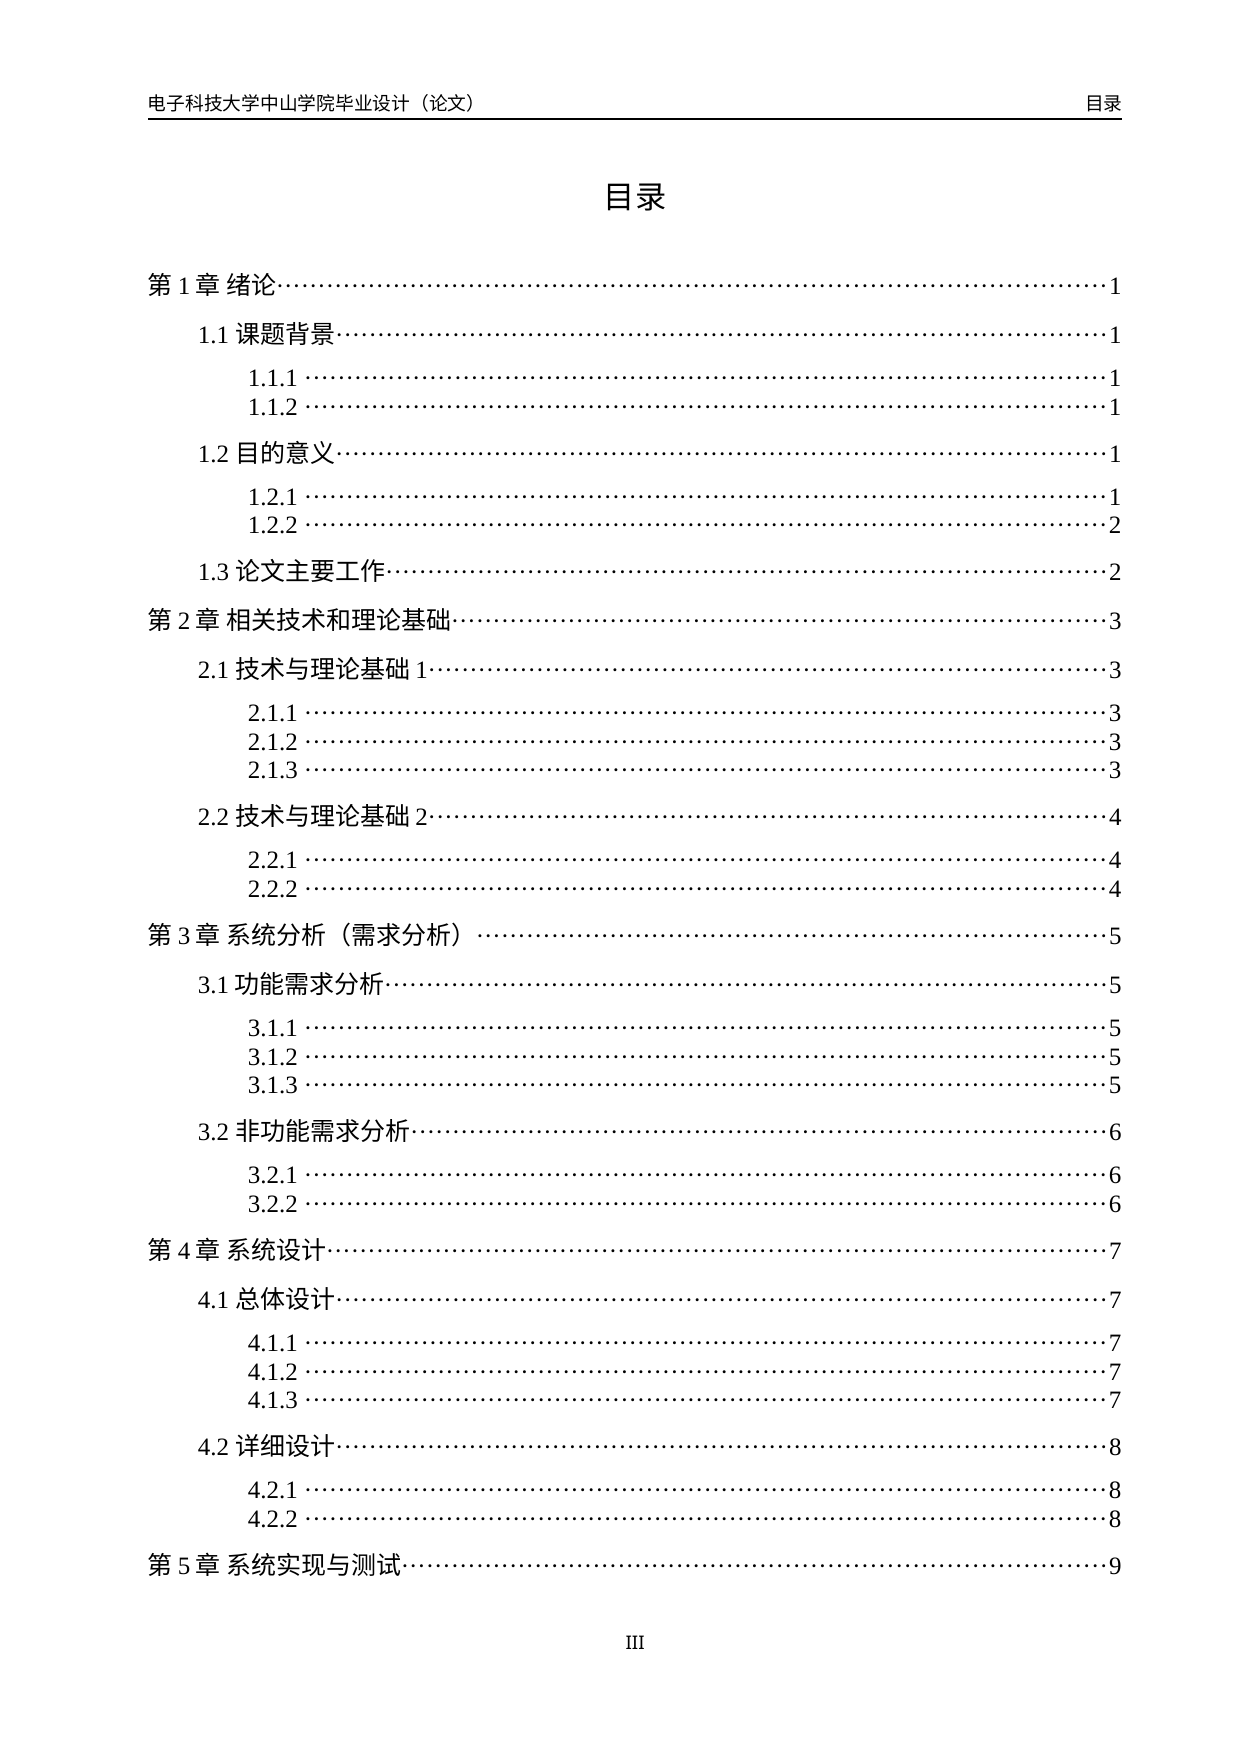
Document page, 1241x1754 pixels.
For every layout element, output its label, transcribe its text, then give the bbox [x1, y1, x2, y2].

text 2.1.3 3 [248, 756, 1122, 784]
text 3.2.1 6 [248, 1161, 1122, 1189]
text 第4章 系统设计 7 [148, 1231, 1122, 1267]
text 2.2 技术与理论基础2 4 [198, 797, 1122, 833]
text 2.2.2 4 [248, 874, 1122, 903]
text 3.2 非功能需求分析 6 [198, 1112, 1122, 1148]
text 3.1.2 5 [248, 1042, 1122, 1071]
text 目录 [148, 173, 1122, 218]
text 1.1 课题背景 1 [198, 314, 1122, 351]
text 3.1.3 5 [248, 1071, 1122, 1099]
text 3.2.2 6 [248, 1189, 1122, 1218]
text 1.2.2 2 [248, 511, 1122, 539]
text 1.2.1 1 [248, 482, 1122, 511]
text 2.1 技术与理论基础1 3 [198, 649, 1122, 686]
text 第2章 相关技术和理论基础 3 [148, 601, 1122, 637]
text 1.2 目的意义 1 [198, 433, 1122, 469]
text 4.1.2 7 [248, 1357, 1122, 1386]
text 第3章 系统分析（需求分析） 5 [148, 916, 1122, 952]
text 3.1功能需求分析 5 [198, 964, 1122, 1001]
text 2.1.2 3 [248, 727, 1122, 756]
text 2.1.1 3 [248, 698, 1122, 727]
text 4.1 总体设计 7 [198, 1279, 1122, 1316]
text 4.1.3 7 [248, 1386, 1122, 1414]
text 4.2.1 8 [248, 1476, 1122, 1504]
text 4.2 详细设计 8 [198, 1427, 1122, 1463]
text 1.1.2 1 [248, 392, 1122, 421]
text 3.1.1 5 [248, 1013, 1122, 1042]
text 4.1.1 7 [248, 1328, 1122, 1357]
text 1.3 论文主要工作 2 [198, 552, 1122, 588]
text 第5章 系统实现与测试 9 [148, 1546, 1122, 1582]
text 第1章 绪论 1 [148, 266, 1122, 302]
text 2.2.1 4 [248, 846, 1122, 874]
text 4.2.2 8 [248, 1504, 1122, 1533]
text 1.1.1 1 [248, 363, 1122, 392]
